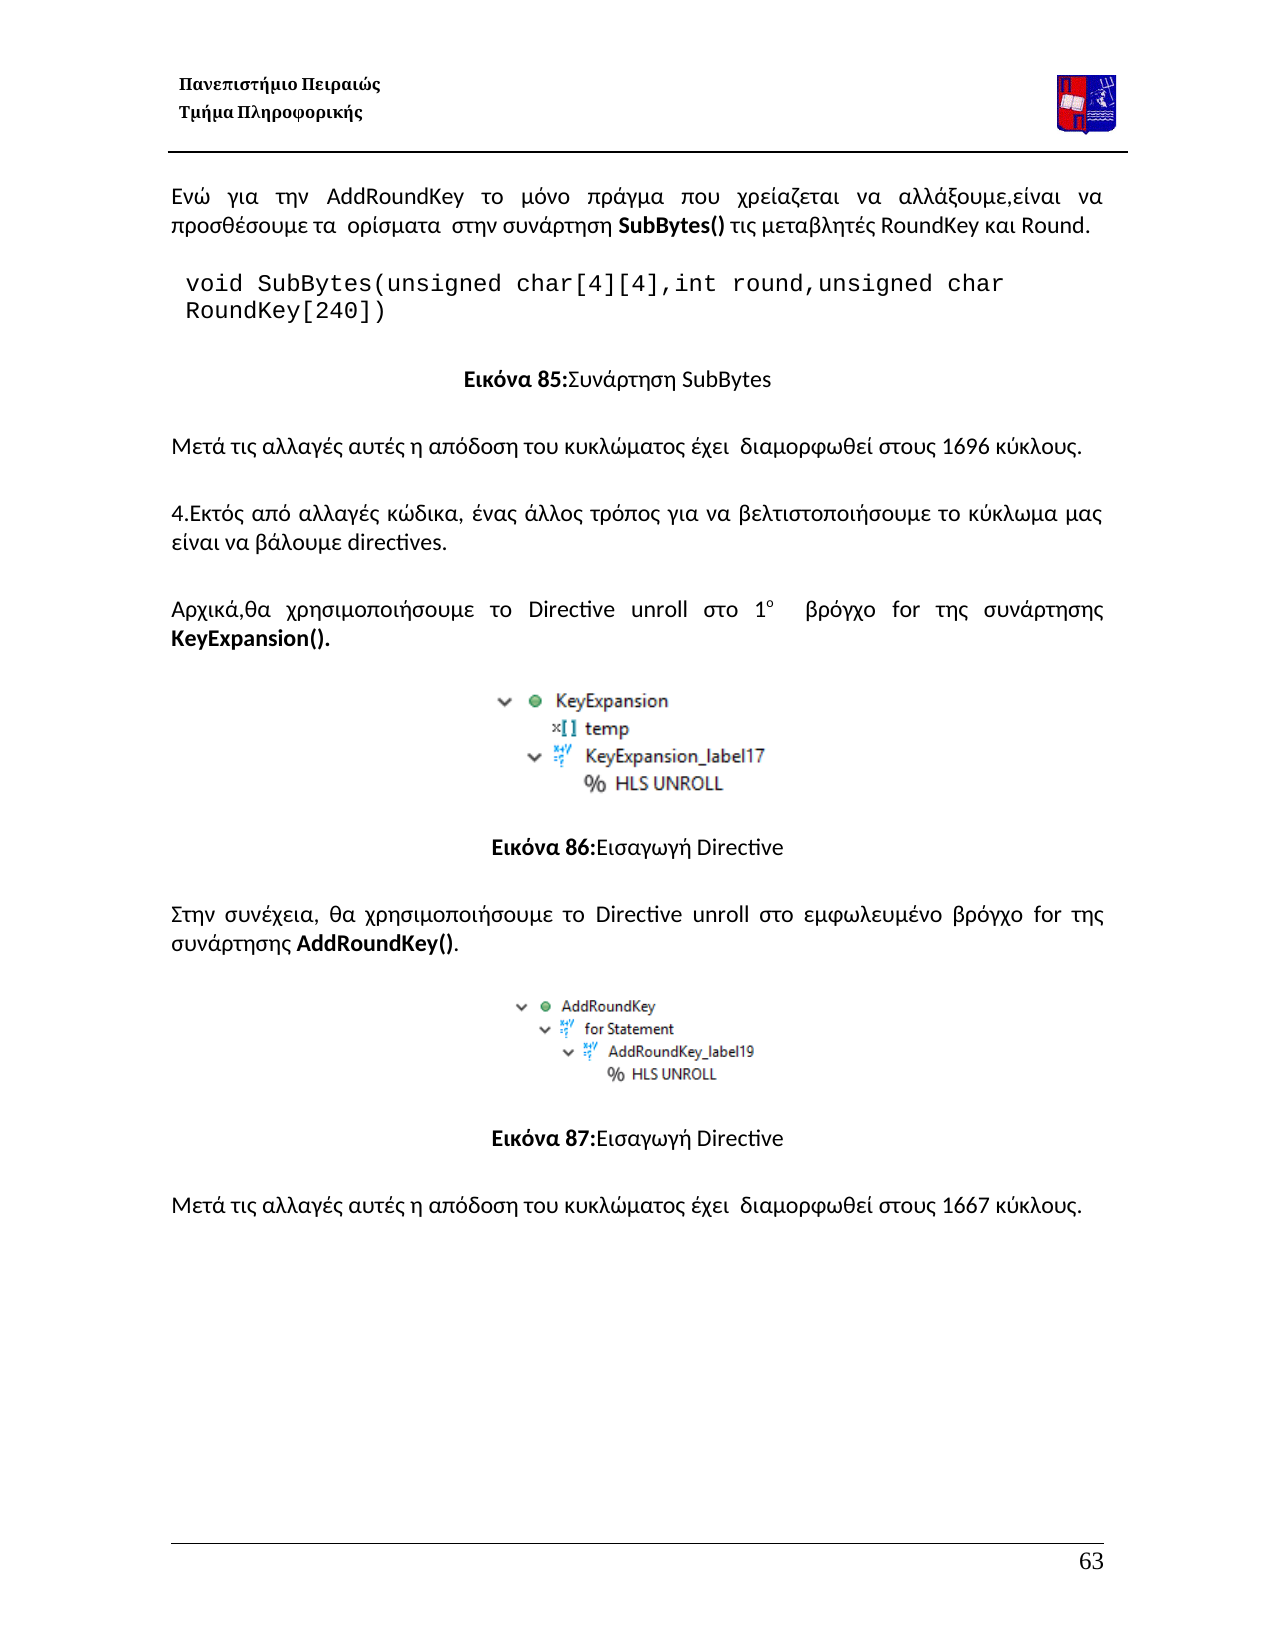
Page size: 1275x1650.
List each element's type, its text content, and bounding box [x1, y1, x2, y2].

text Αρχικά,θα χρησιμοποιήσουμε το Directive unroll στο 1ο βρόγχο for της συνάρτησης KeyExpansion(). [171, 594, 1104, 652]
picture [510, 995, 765, 1086]
text Μετά τις αλλαγές αυτές η απόδοση του κυκλώματος έχει διαμορφωθεί στους 1696 κύκλους. [171, 277, 1104, 460]
text Ενώ για την AddRoundKey το μόνο πράγμα που χρείαζεται να αλλάξουμε,είναι να προσθέσουμε τα ορίσματα στην συνάρτηση SubBytes() τις μεταβλητές RoundKey και Round. [171, 181, 1104, 240]
text Στην συνέχεια, θα χρησιμοποιήσουμε το Directive unroll στο εμφωλευμένο βρόγχο for της συνάρτησης AddRoundKey(). [171, 899, 1104, 957]
text 4.Εκτός από αλλαγές κώδικα, ένας άλλος τρόπος για να βελτιστοποιήσουμε το κύκλωμα μας είναι να βάλουμε directives. [171, 498, 1104, 556]
picture [1057, 75, 1117, 135]
text Μετά τις αλλαγές αυτές η απόδοση του κυκλώματος έχει διαμορφωθεί στους 1667 κύκλους. [171, 1190, 1104, 1219]
text Εικόνα 86:Εισαγωγή Directive [171, 832, 1104, 861]
picture [487, 690, 788, 795]
text Εικόνα 87:Εισαγωγή Directive [171, 1123, 1104, 1152]
